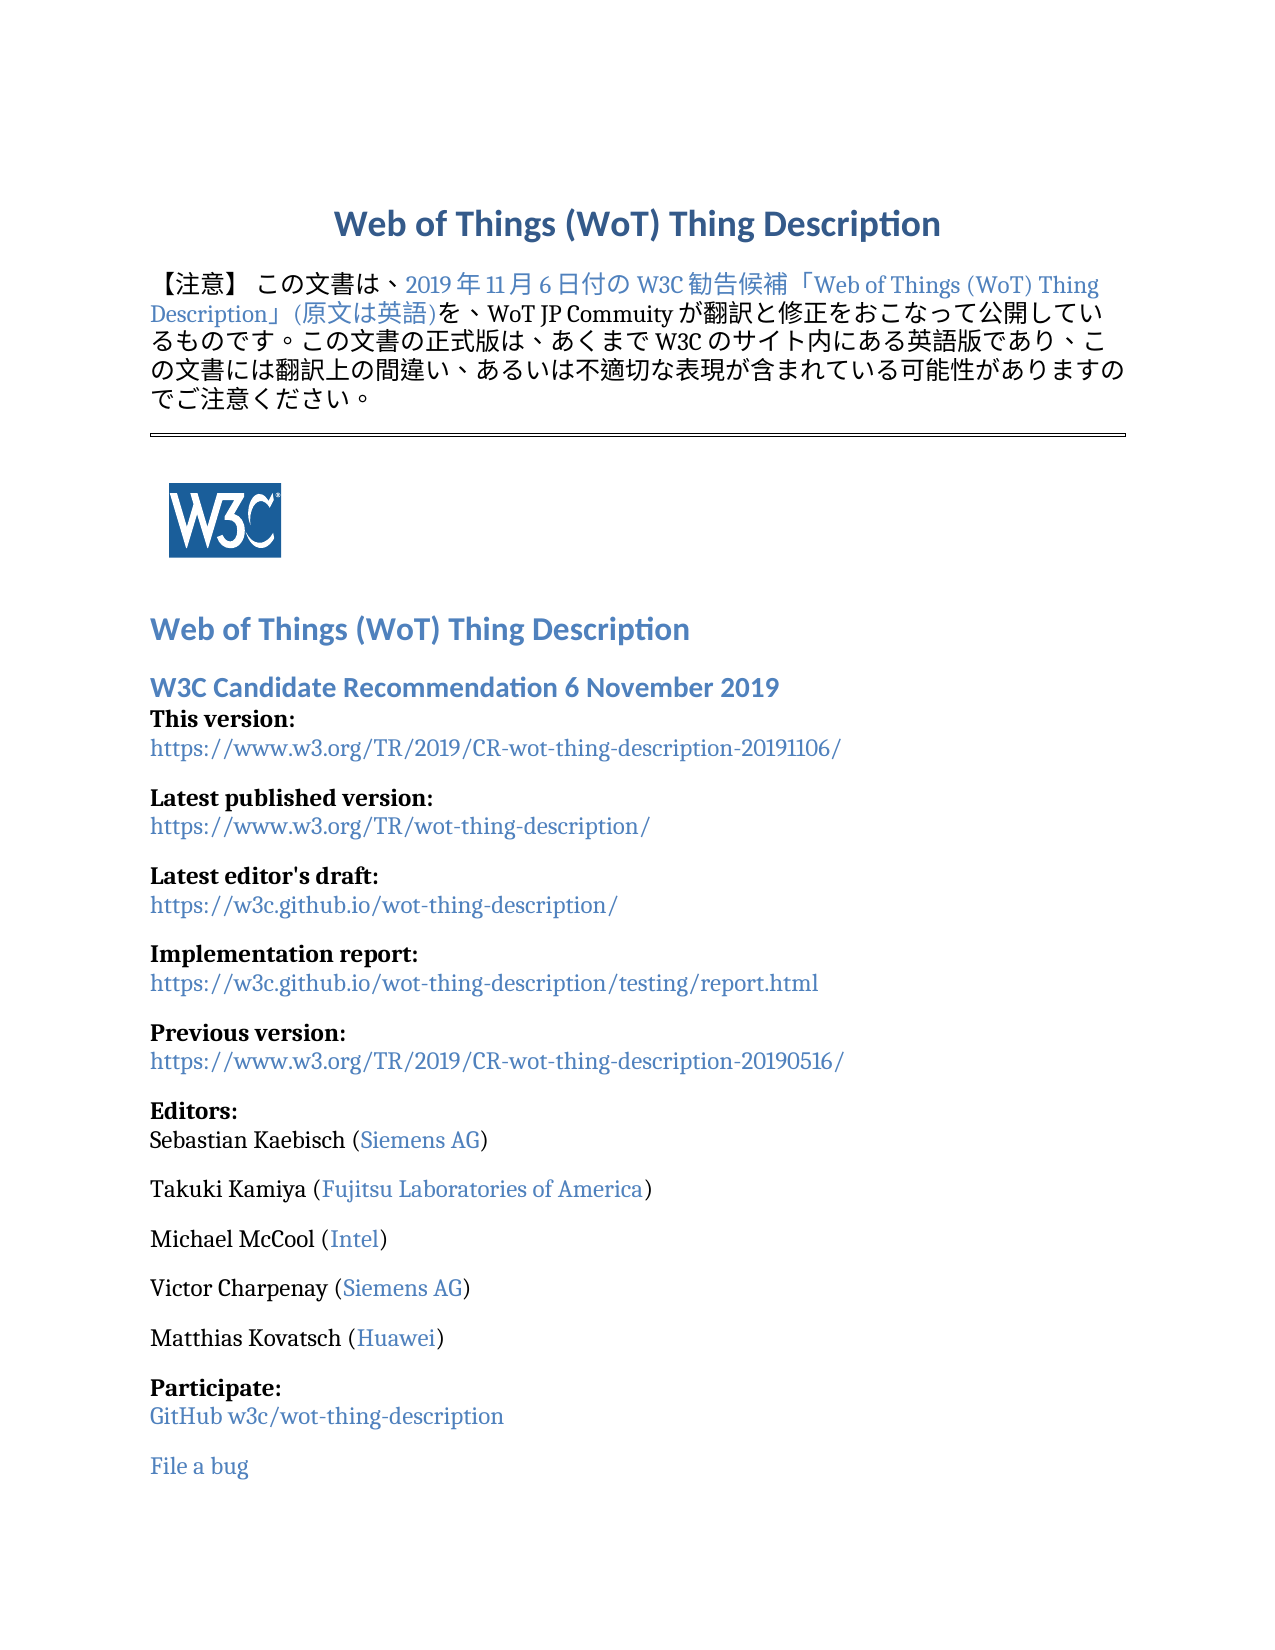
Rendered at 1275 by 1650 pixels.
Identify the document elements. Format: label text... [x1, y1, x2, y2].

text https://www.w3.org/TR/2019/CR-wot-thing-description-20190516/ [150, 1047, 1125, 1076]
text https://www.w3.org/TR/wot-thing-description/ [150, 812, 1125, 841]
text Matthias Kovatsch (Huawei) [150, 1324, 1125, 1353]
text Victor Charpenay (Siemens AG) [150, 1274, 1125, 1303]
text Latest editor's draft: [150, 862, 1125, 891]
text Implementation report: [150, 940, 1125, 969]
text Participate: [150, 1373, 1125, 1402]
text https://w3c.github.io/wot-thing-description/testing/report.html [150, 969, 1125, 998]
text Previous version: [150, 1018, 1125, 1047]
text Latest published version: [150, 783, 1125, 812]
text Editors: [150, 1097, 1125, 1126]
text GitHub w3c/wot-thing-description [150, 1402, 1125, 1431]
text https://w3c.github.io/wot-thing-description/ [150, 891, 1125, 919]
subtitle Web of Things (WoT) Thing Description [150, 608, 1125, 649]
text Takuki Kamiya (Fujitsu Laboratories of America) [150, 1175, 1125, 1204]
text This version: [150, 705, 1125, 734]
text Michael McCool (Intel) [150, 1225, 1125, 1253]
title Web of Things (WoT) Thing Description [150, 200, 1125, 246]
text 【注意】 この文書は、2019年11月6日付の W3C勧告候補「Web of Things (WoT) Thing Description」(原文は英語)を、WoT JP Commuityが翻訳と修正をおこなって公開しているものです。この文書の正式版は、あくまでW3Cのサイト内にある英語版であり、この文書には翻訳上の間違い、あるいは不適切な表現が含まれている可能性がありますのでご注意ください。 [150, 271, 1125, 414]
text Sebastian Kaebisch (Siemens AG) [150, 1126, 1125, 1154]
subtitle W3C Candidate Recommendation 6 November 2019 [150, 669, 1125, 705]
text File a bug [150, 1452, 1125, 1481]
text https://www.w3.org/TR/2019/CR-wot-thing-description-20191106/ [150, 734, 1125, 763]
